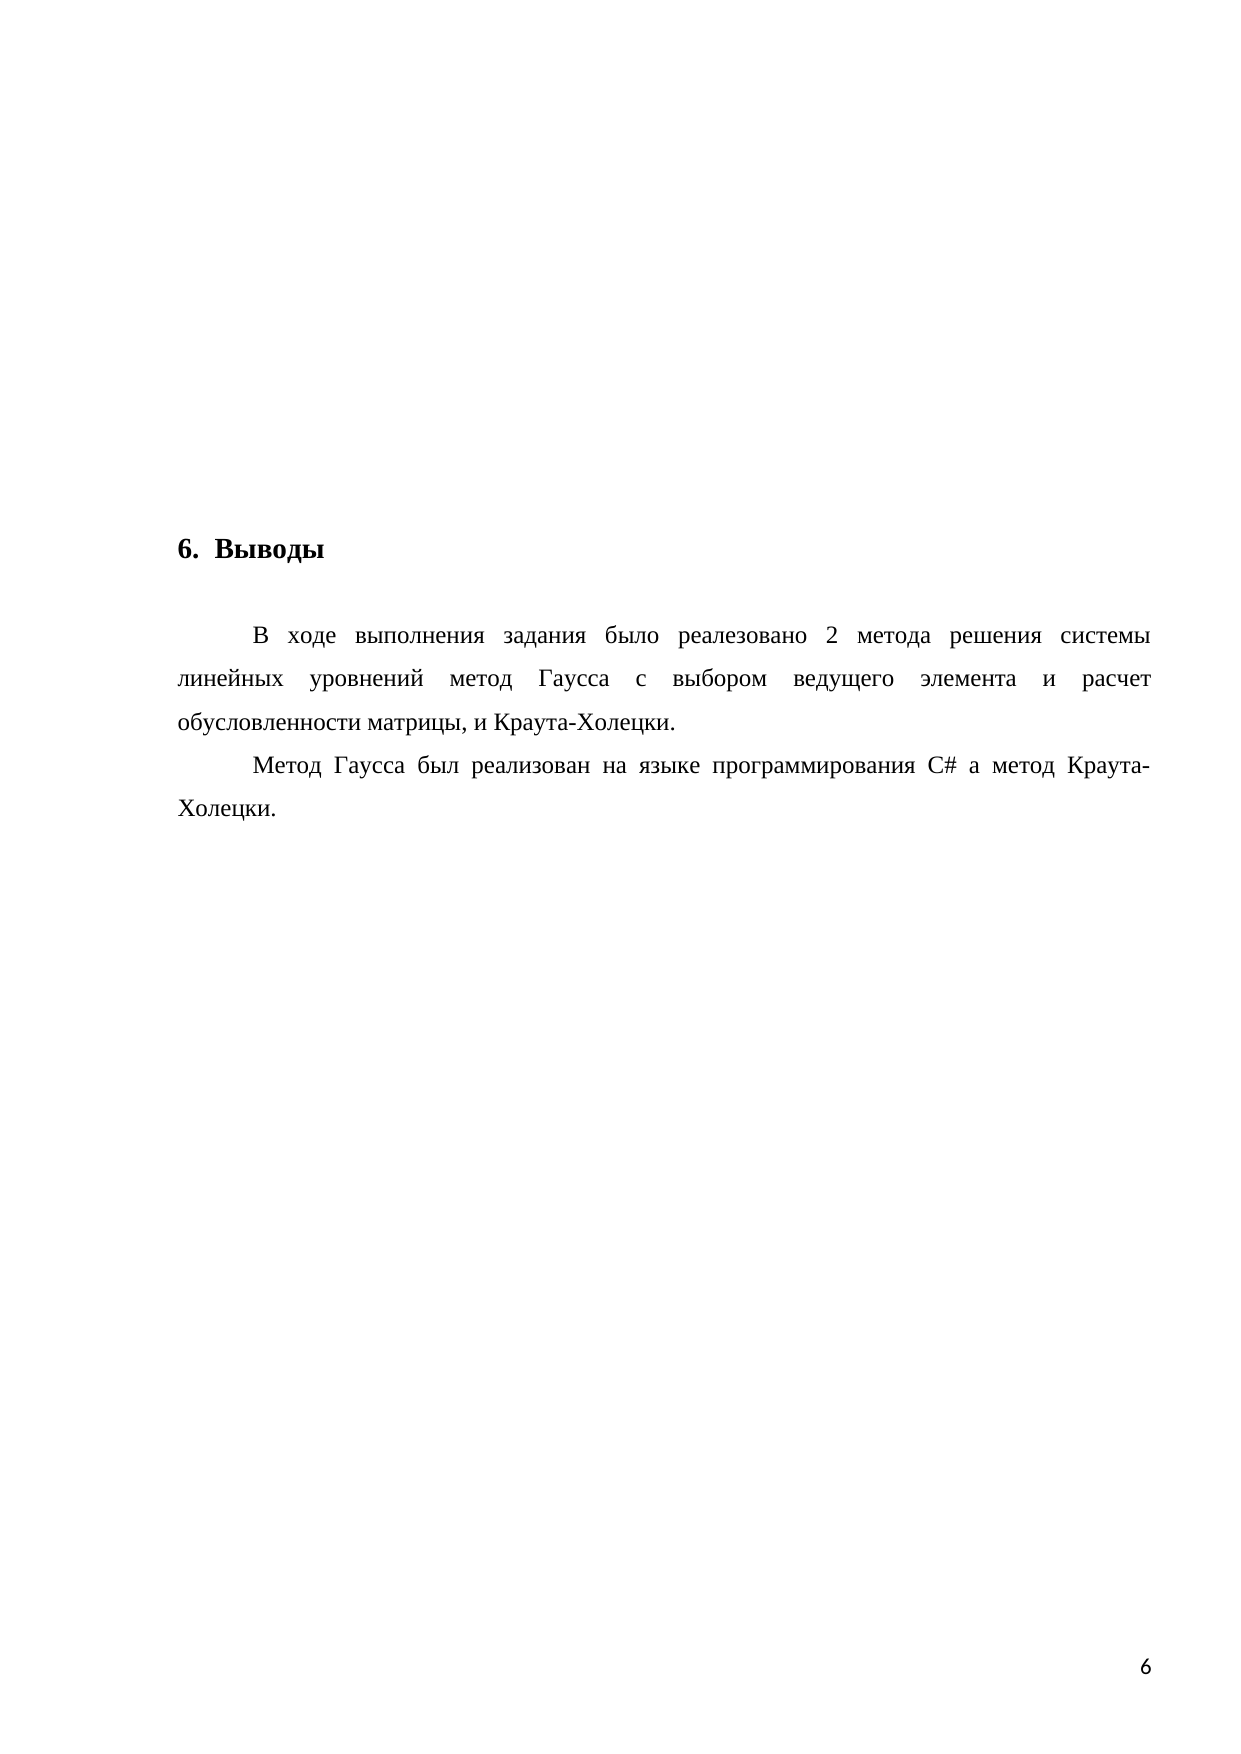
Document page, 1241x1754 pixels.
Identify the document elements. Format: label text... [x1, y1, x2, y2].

text В ходе выполнения задания было реалезовано 2 метода решения системы линейных уровнений метод Гаусса с выбором ведущего элемента и расчет обусловленности матрицы, и Краута-Холецки. [177, 620, 1152, 735]
text Выводы [177, 531, 1152, 565]
text Метод Гаусса был реализован на языке программирования С# а метод Краута-Холецки. [177, 750, 1152, 822]
